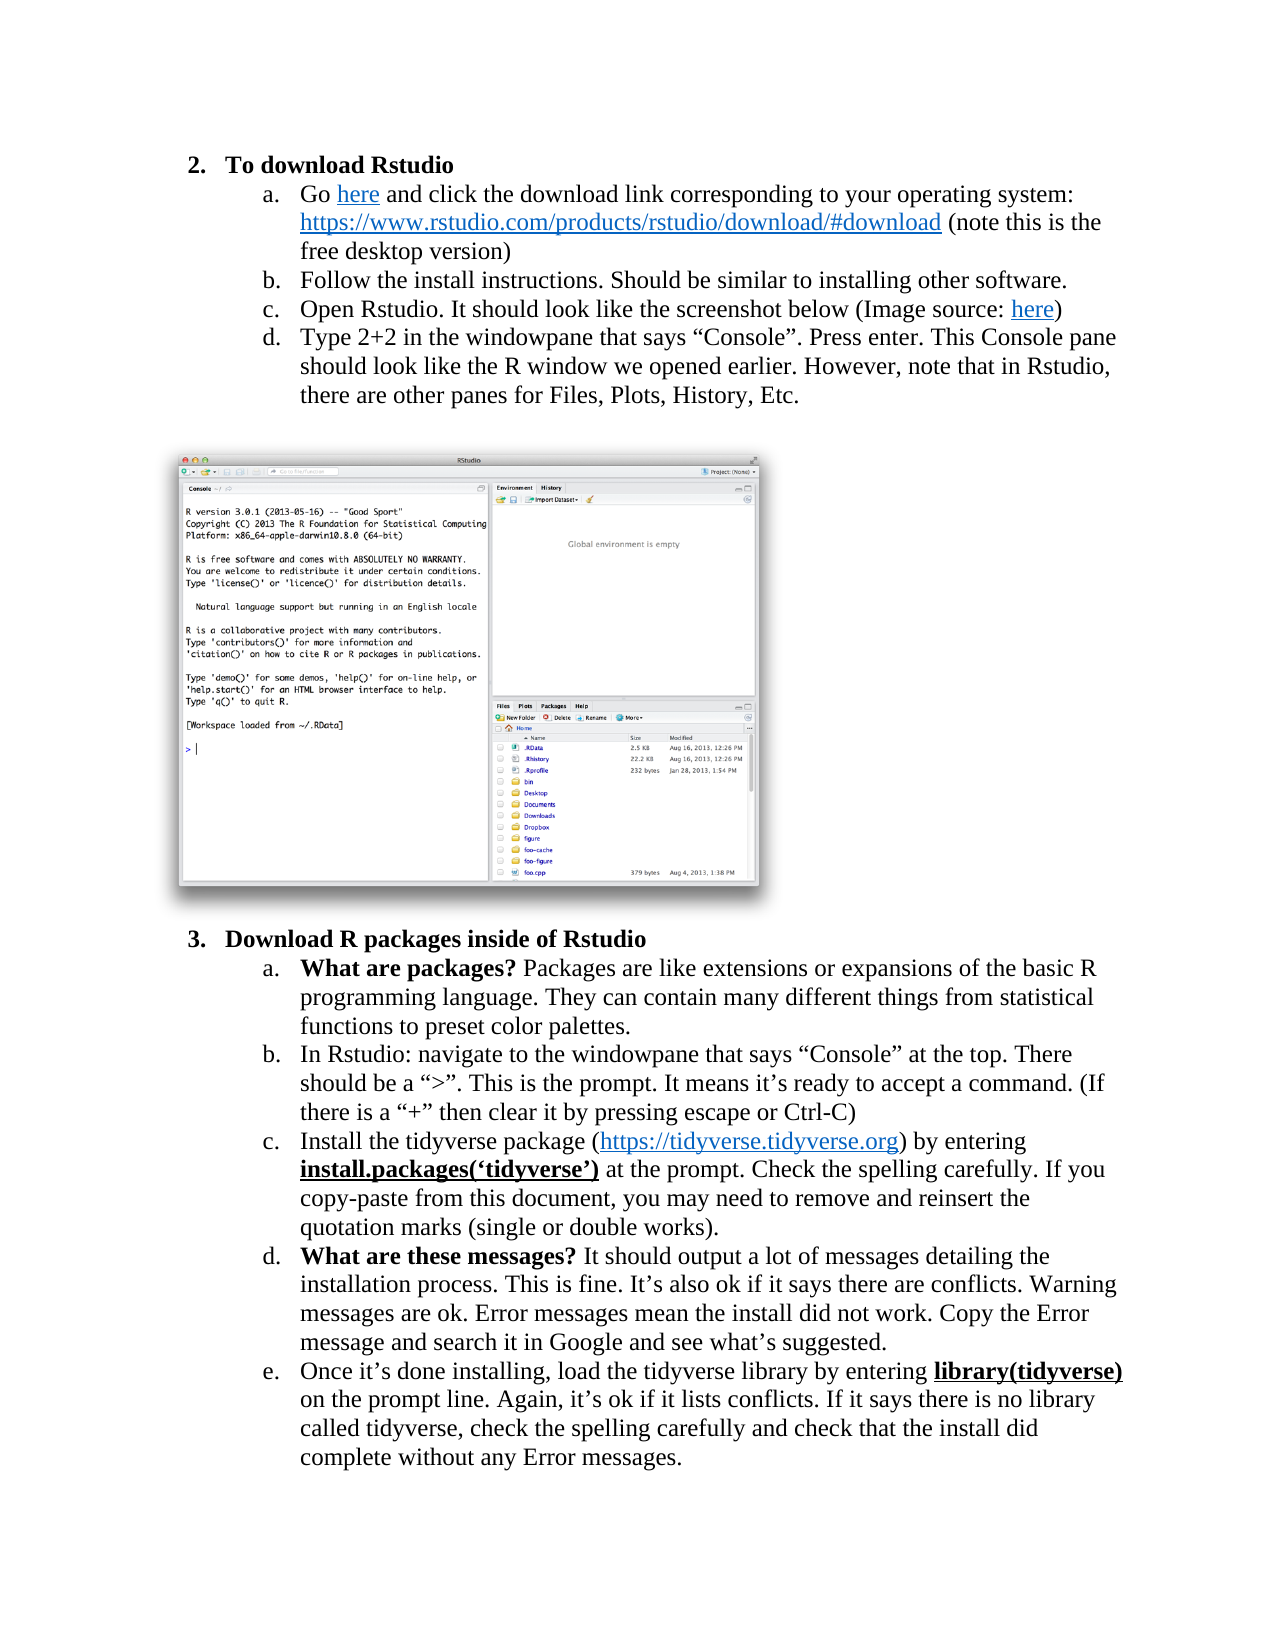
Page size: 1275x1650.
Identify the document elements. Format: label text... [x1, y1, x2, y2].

list Go here and click the download link corresponding to your operating system: https://www.rstudio.com/products/rstudio/download/#download (note this is the free desktop version) [262, 179, 1125, 265]
list In Rstudio: navigate to the windowpane that says “Console” at the top. There should be a “>”. This is the prompt. It means it’s ready to accept a command. (If there is a “+” then clear it by pressing escape or Ctrl-C) [262, 1039, 1125, 1126]
list What are these messages? It should output a lot of messages detailing the installation process. This is fine. It’s also ok if it says there are conflicts. Warning messages are ok. Error messages mean the install did not work. Copy the Error message and search it in Google and see what’s suggested. [262, 1241, 1125, 1356]
list To download Rstudio [187, 150, 1125, 179]
picture [150, 437, 787, 925]
list What are packages? Packages are like extensions or expansions of the basic R programming language. They can contain many different things from statistical functions to preset color palettes. [262, 953, 1125, 1039]
list Once it’s done installing, load the tidyverse library by entering library(tidyverse) on the prompt line. Again, it’s ok if it lists conflicts. If it says there is no library called tidyverse, check the spelling carefully and check that the install did complete without any Error messages. [262, 1356, 1125, 1471]
list Download R packages inside of Rstudio [187, 924, 1125, 953]
list Open Rstudio. It should look like the screenshot below (Image source: here) [262, 294, 1125, 322]
list Type 2+2 in the windowpane that says “Console”. Press enter. This Console pane should look like the R window we opened earlier. However, note that in Rstudio, there are other panes for Files, Plots, History, Etc. [262, 322, 1125, 409]
list Follow the install instructions. Should be similar to installing other software. [262, 265, 1125, 294]
list Install the tidyverse package (https://tidyverse.tidyverse.org) by entering install.packages(‘tidyverse’) at the prompt. Check the spelling carefully. If you copy-paste from this document, you may need to remove and reinsert the quotation marks (single or double works). [262, 1126, 1125, 1241]
